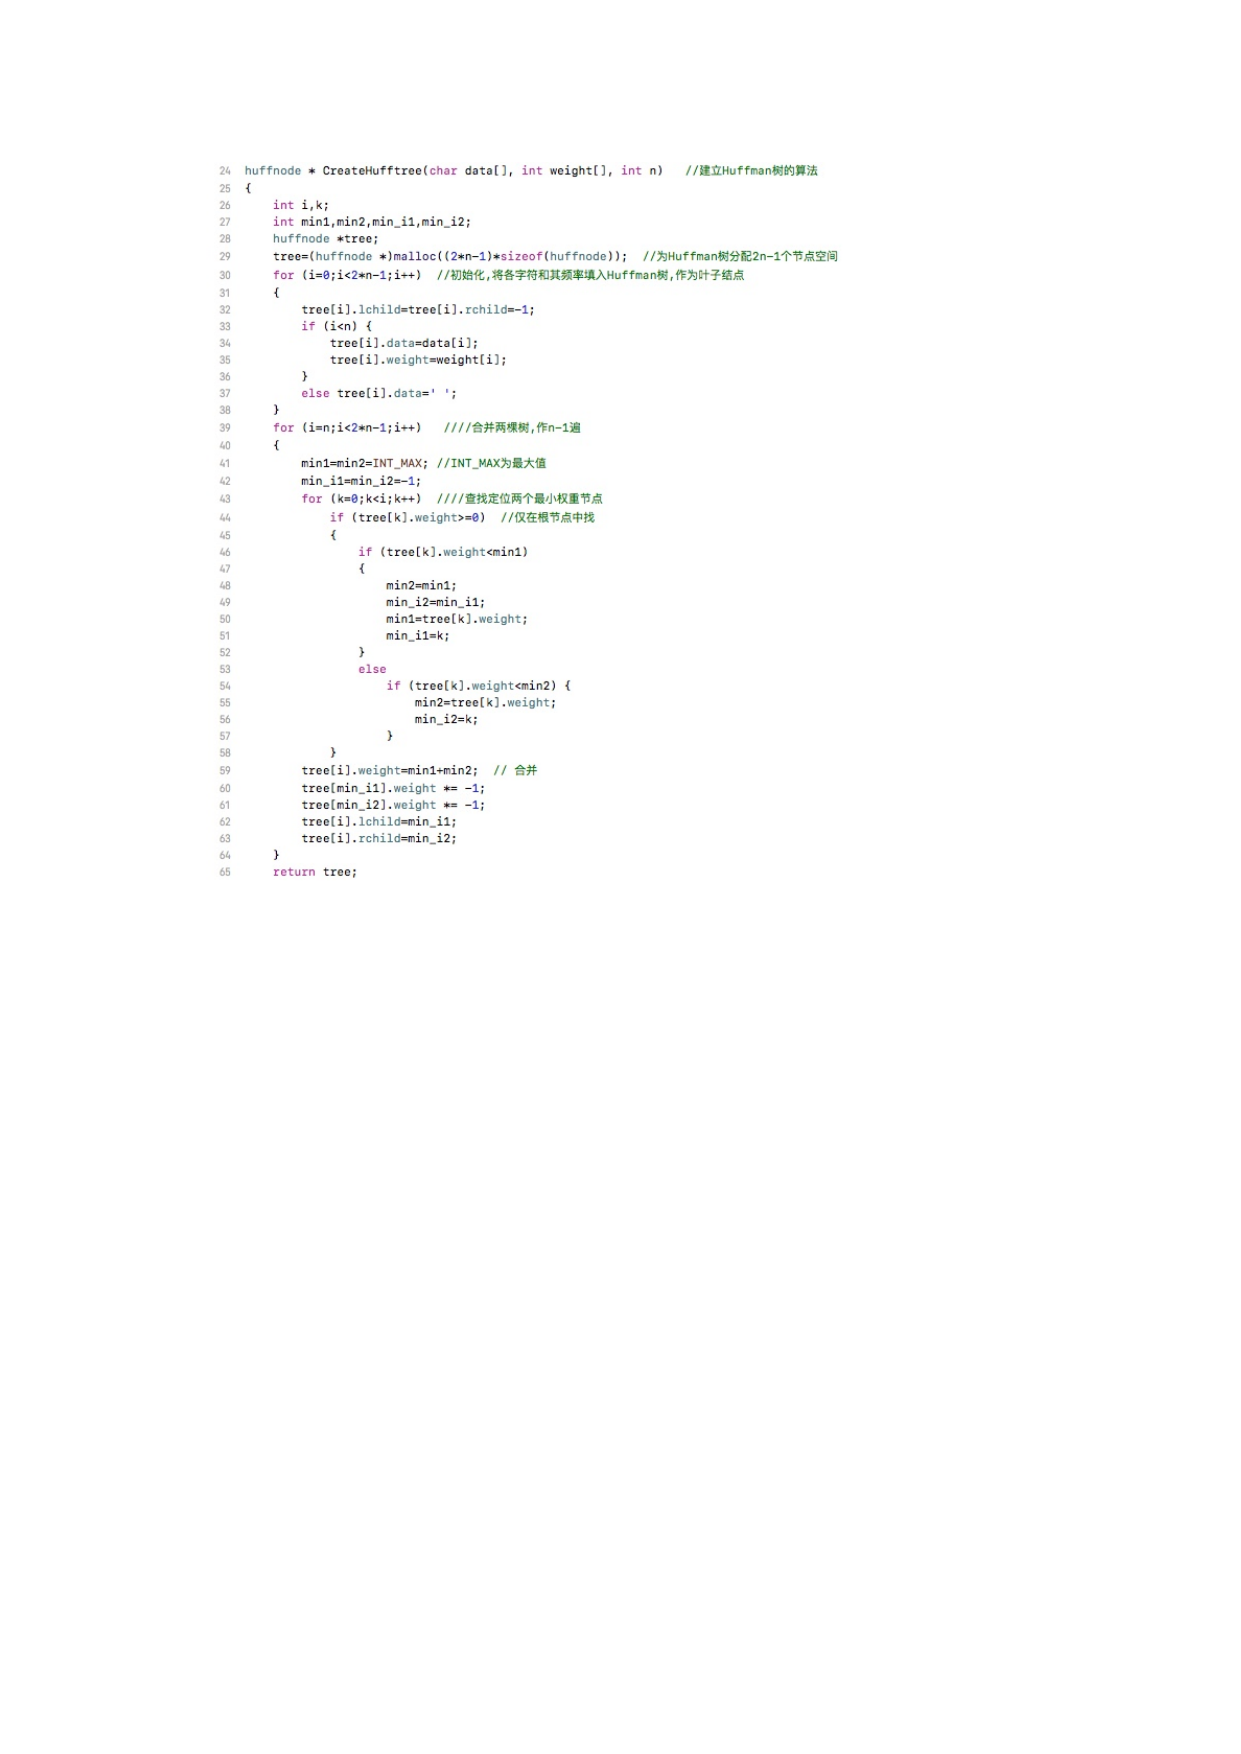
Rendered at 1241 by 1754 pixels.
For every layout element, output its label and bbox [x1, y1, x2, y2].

picture [206, 162, 1071, 882]
